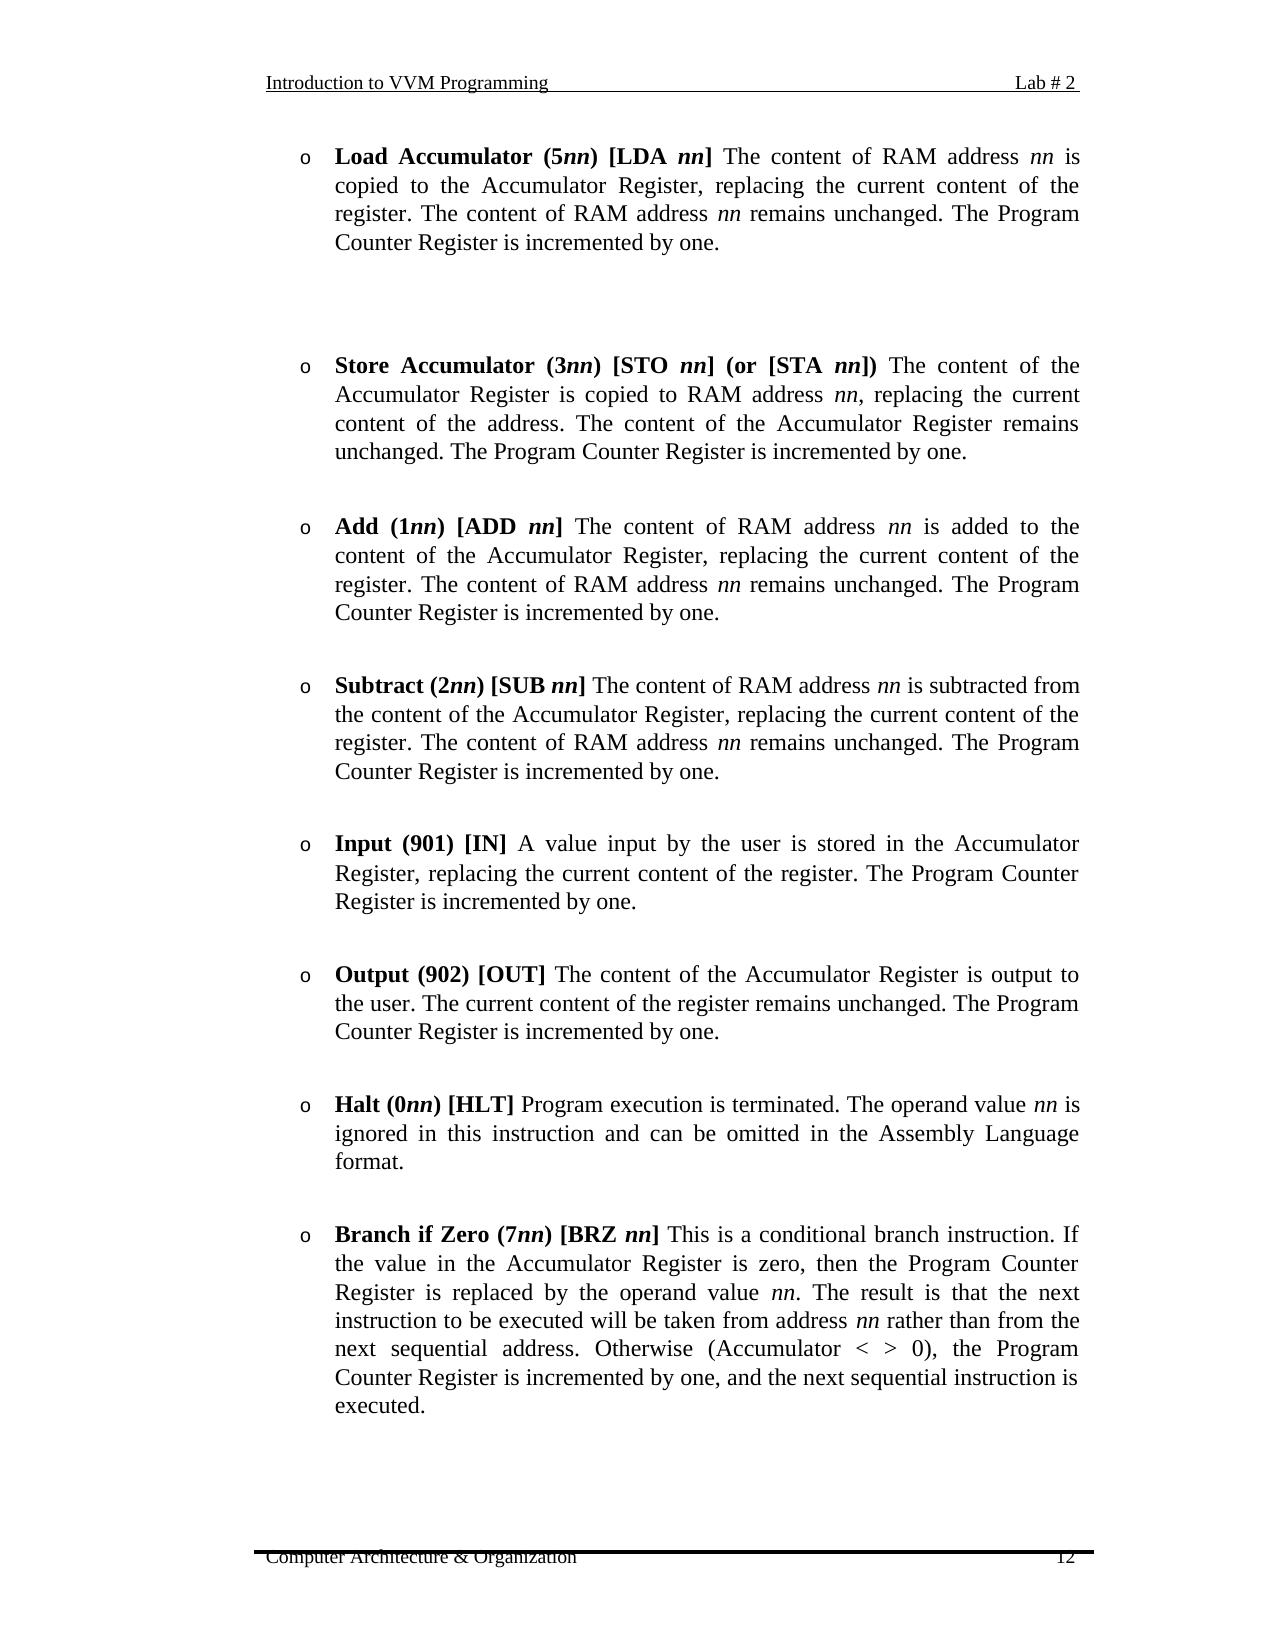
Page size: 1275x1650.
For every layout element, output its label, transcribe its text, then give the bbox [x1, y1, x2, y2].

list Add (1nn) [ADD nn] The content of RAM address nn is added to the content of the Accumulator Register, replacing the current content of the register. The content of RAM address nn remains unchanged. The Program Counter Register is incremented by one. [299, 512, 1080, 626]
list Output (902) [OUT] The content of the Accumulator Register is output to the user. The current content of the register remains unchanged. The Program Counter Register is incremented by one. [299, 960, 1080, 1045]
list Subtract (2nn) [SUB nn] The content of RAM address nn is subtracted from the content of the Accumulator Register, replacing the current content of the register. The content of RAM address nn remains unchanged. The Program Counter Register is incremented by one. [299, 671, 1080, 784]
list Load Accumulator (5nn) [LDA nn] The content of RAM address nn is copied to the Accumulator Register, replacing the current content of the register. The content of RAM address nn remains unchanged. The Program Counter Register is incremented by one. [299, 142, 1080, 255]
list Halt (0nn) [HLT] Program execution is terminated. The operand value nn is ignored in this instruction and can be omitted in the Assembly Language format. [299, 1090, 1080, 1175]
list Input (901) [IN] A value input by the user is stored in the Accumulator Register, replacing the current content of the register. The Program Counter Register is incremented by one. [299, 829, 1080, 914]
list Store Accumulator (3nn) [STO nn] (or [STA nn]) The content of the Accumulator Register is copied to RAM address nn, replacing the current content of the address. The content of the Accumulator Register remains unchanged. The Program Counter Register is incremented by one. [299, 351, 1080, 465]
list Branch if Zero (7nn) [BRZ nn] This is a conditional branch instruction. If the value in the Accumulator Register is zero, then the Program Counter Register is replaced by the operand value nn. The result is that the next instruction to be executed will be taken from address nn rather than from the next sequential address. Otherwise (Accumulator < > 0), the Program Counter Register is incremented by one, and the next sequential instruction is executed. [299, 1220, 1080, 1418]
